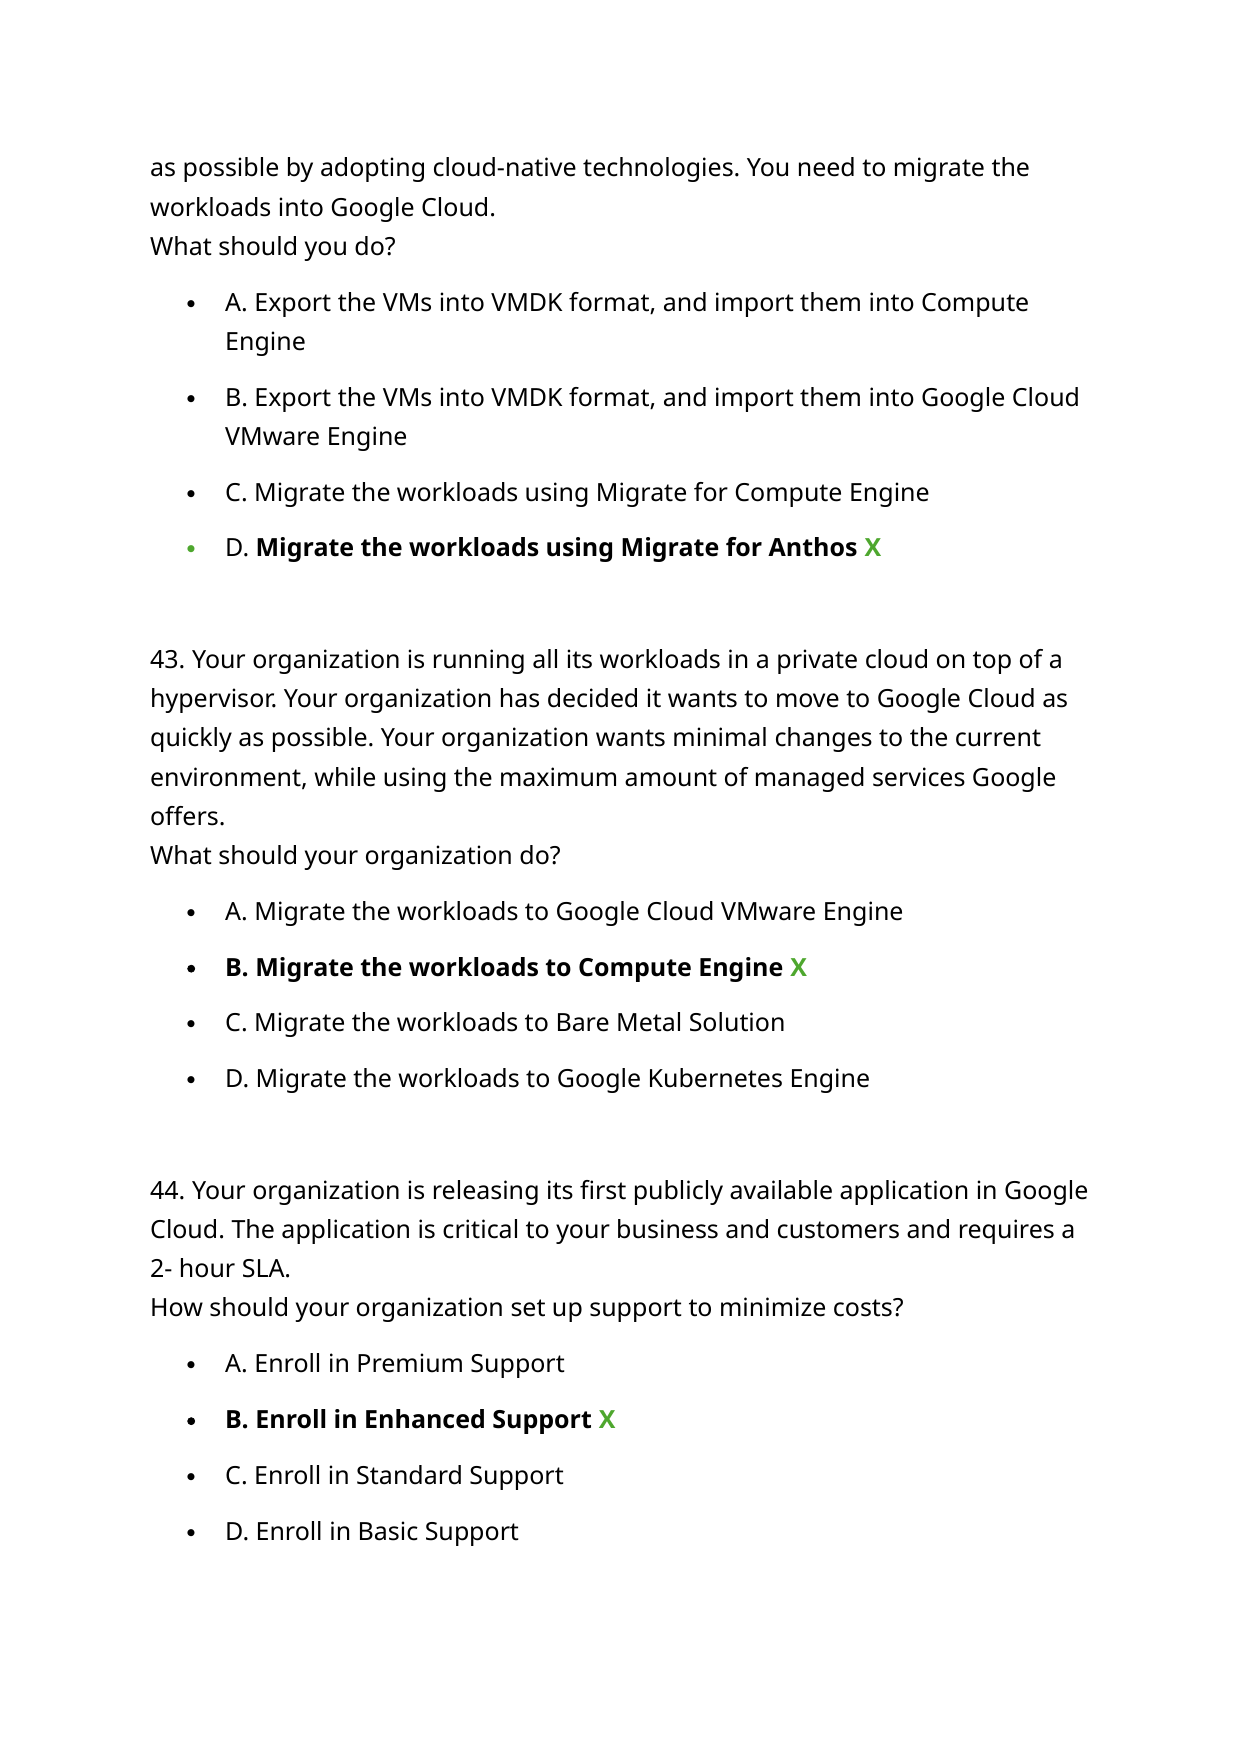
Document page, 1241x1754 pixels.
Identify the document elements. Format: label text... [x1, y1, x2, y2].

list B. Migrate the workloads to Compute Engine X [187, 949, 1090, 983]
list D. Migrate the workloads to Google Kubernetes Engine [187, 1061, 1090, 1095]
list C. Migrate the workloads to Bare Metal Solution [187, 1005, 1090, 1039]
list C. Enroll in Standard Support [187, 1457, 1090, 1492]
list A. Export the VMs into VMDK format, and import them into Compute Engine [187, 284, 1090, 357]
list D. Migrate the workloads using Migrate for Anthos X [187, 530, 1090, 564]
list D. Enroll in Basic Support [187, 1513, 1090, 1547]
list A. Enroll in Premium Support [187, 1346, 1090, 1380]
text 43. Your organization is running all its workloads in a private cloud on top of a hypervisor. Your organization has decided it wants to move to Google Cloud as quickly as possible. Your organization wants minimal changes to the current environment, while using the maximum amount of managed services Google offers. What should your organization do? [150, 642, 1090, 872]
list A. Migrate the workloads to Google Cloud VMware Engine [187, 893, 1090, 927]
text 44. Your organization is releasing its first publicly available application in Google Cloud. The application is critical to your business and customers and requires a 2- hour SLA. How should your organization set up support to minimize costs? [150, 1172, 1090, 1324]
list B. Export the VMs into VMDK format, and import them into Google Cloud VMware Engine [187, 379, 1090, 452]
list B. Enroll in Enhanced Support X [187, 1402, 1090, 1436]
list C. Migrate the workloads using Migrate for Compute Engine [187, 474, 1090, 508]
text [150, 150, 1090, 262]
